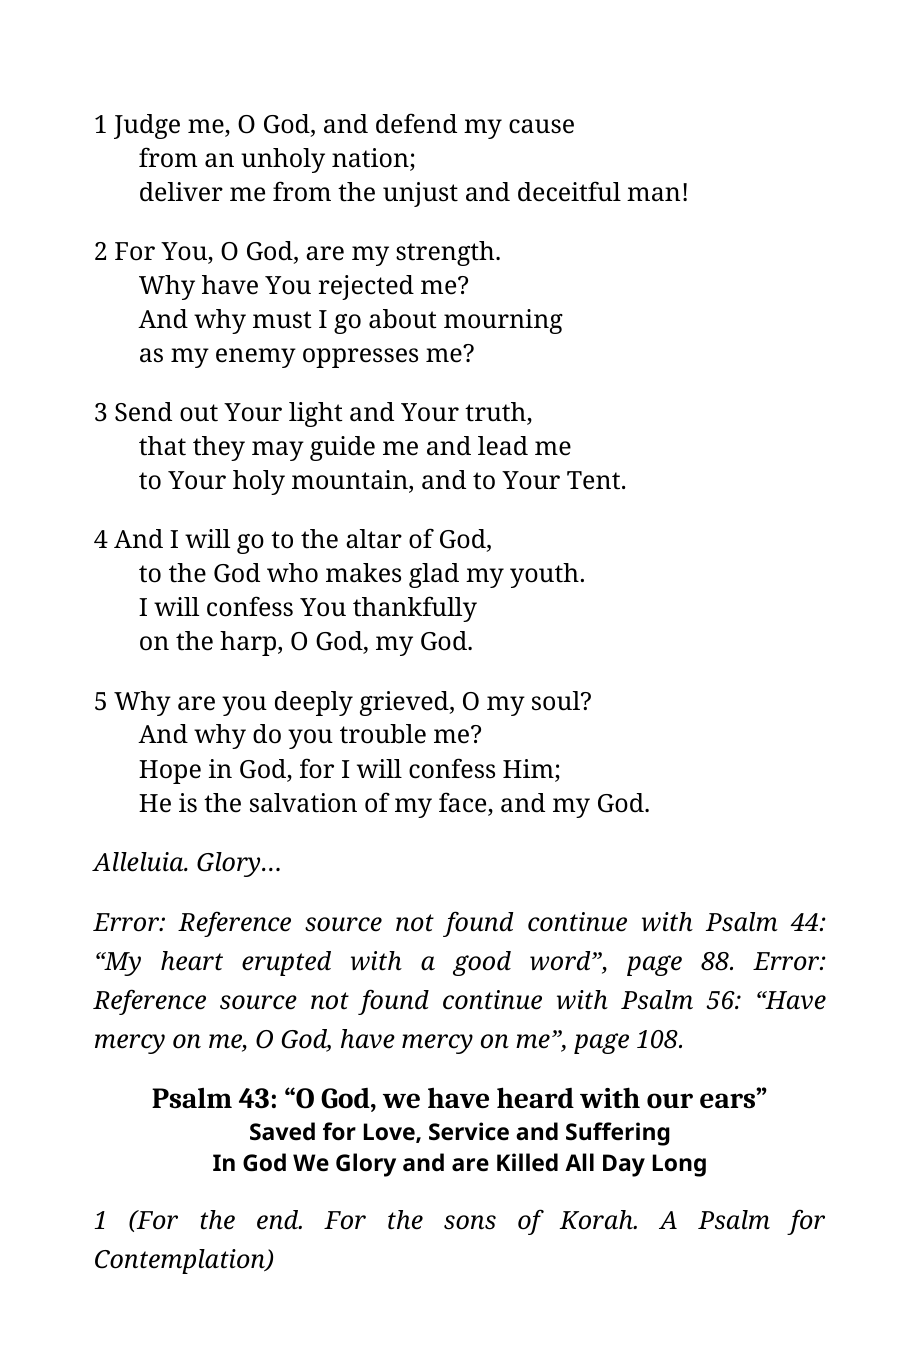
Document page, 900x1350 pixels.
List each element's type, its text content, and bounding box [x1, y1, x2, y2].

text 1 (For the end. For the sons of Korah. A Psalm for Contemplation) [94, 1203, 826, 1276]
text Alleluia. Glory… [94, 844, 826, 878]
text In God We Glory and are Killed All Day Long [94, 1147, 826, 1178]
text deliver me from the unjust and deceitful man! [94, 174, 826, 208]
text to Your holy mountain, and to Your Tent. [94, 463, 826, 497]
text 5 Why are you deeply grieved, O my soul? [94, 683, 826, 717]
text to the God who makes glad my youth. [94, 556, 826, 590]
text And why must I go about mourning [94, 302, 826, 336]
text on the harp, O God, my God. [94, 624, 826, 658]
text 4 And I will go to the altar of God, [94, 522, 826, 556]
text Saved for Love, Service and Suffering [94, 1115, 826, 1147]
text that they may guide me and lead me [94, 429, 826, 463]
text 2 For You, O God, are my strength. [94, 233, 826, 267]
text He is the salvation of my face, and my God. [94, 785, 826, 819]
text Hope in God, for I will confess Him; [139, 751, 826, 785]
subtitle Psalm 43: “O God, we have heard with our ears” [94, 1082, 826, 1115]
text 1 Judge me, O God, and defend my cause [94, 106, 826, 140]
text 3 Send out Your light and Your truth, [94, 395, 826, 429]
text as my enemy oppresses me? [94, 336, 826, 370]
text from an unholy nation; [94, 140, 826, 174]
text I will confess You thankfully [94, 590, 826, 624]
text And why do you trouble me? [94, 717, 826, 751]
text Why have You rejected me? [94, 267, 826, 302]
